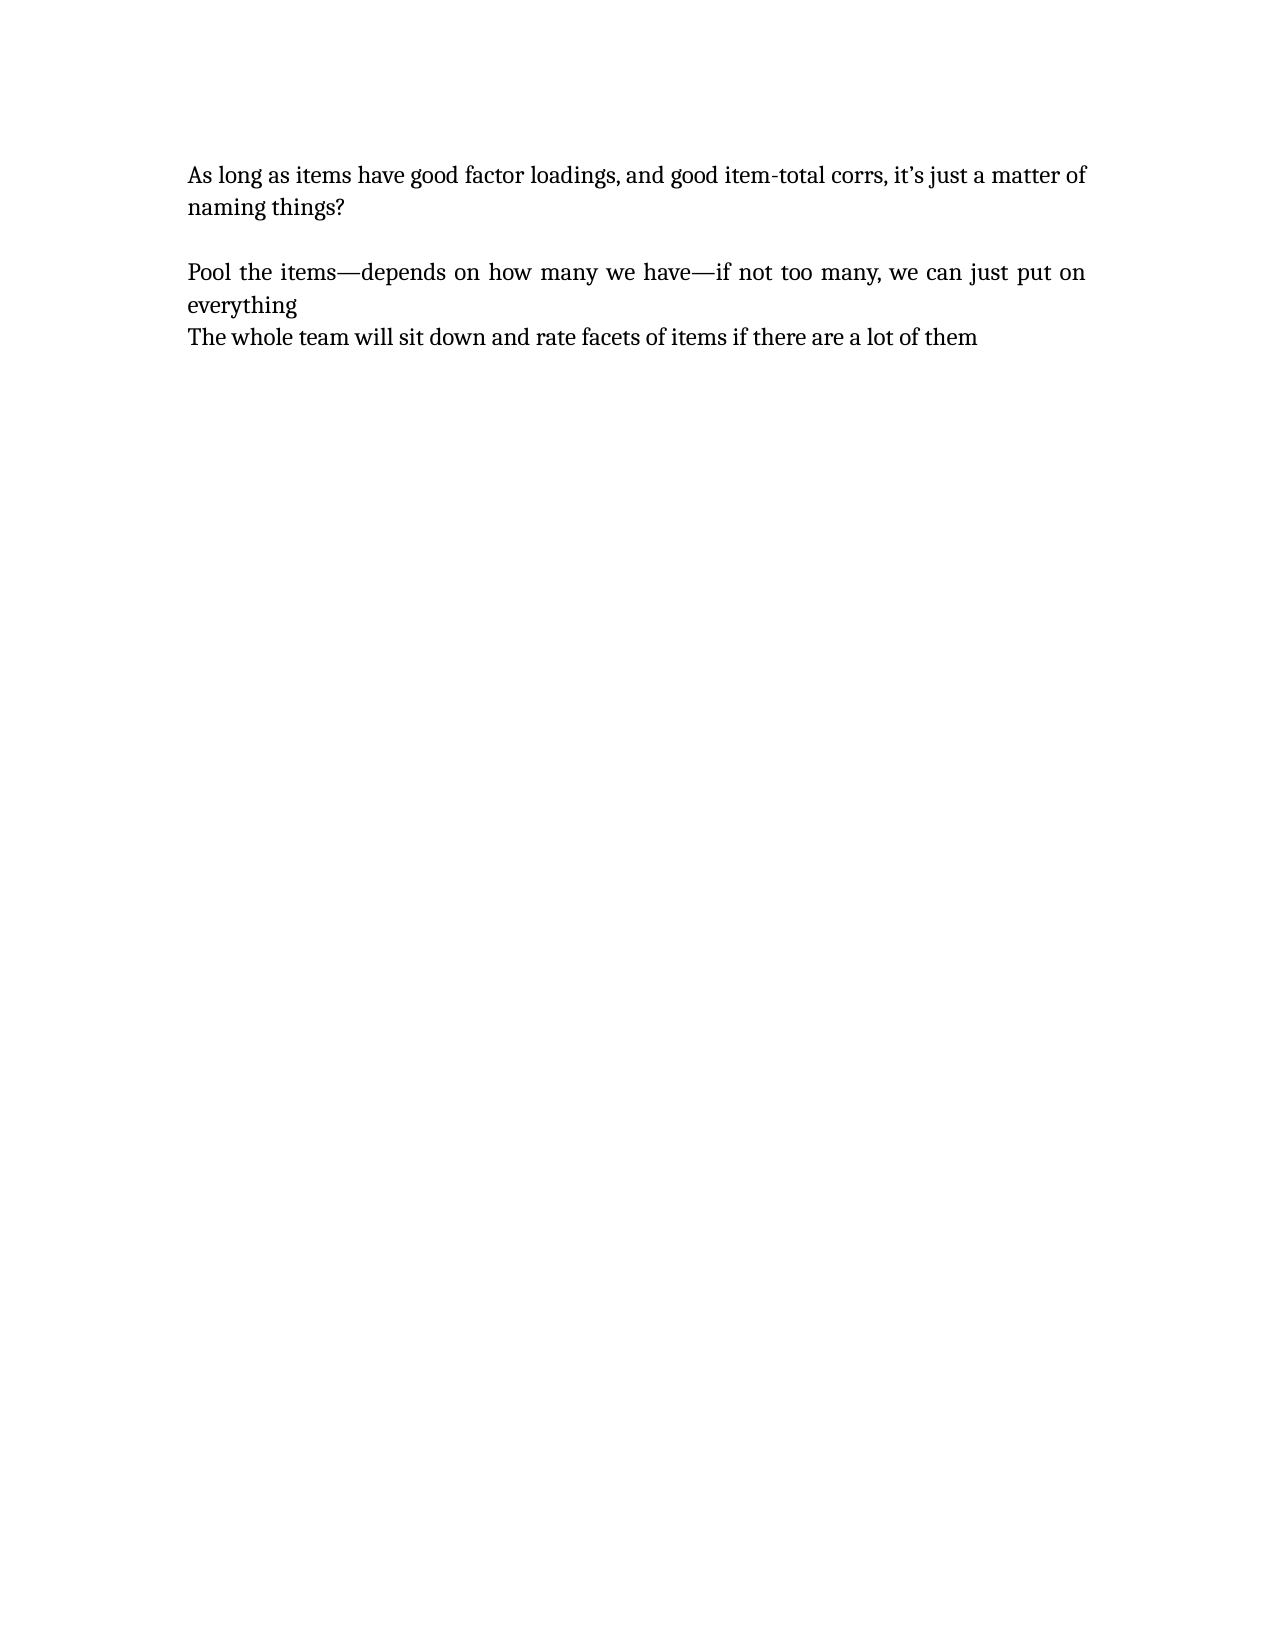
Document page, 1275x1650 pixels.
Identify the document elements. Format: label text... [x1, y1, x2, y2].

text Pool the items—depends on how many we have—if not too many, we can just put on everything [187, 256, 1087, 321]
text As long as items have good factor loadings, and good item-total corrs, it’s just a matter of naming things? [187, 159, 1087, 224]
text The whole team will sit down and rate facets of items if there are a lot of them [187, 321, 1087, 354]
